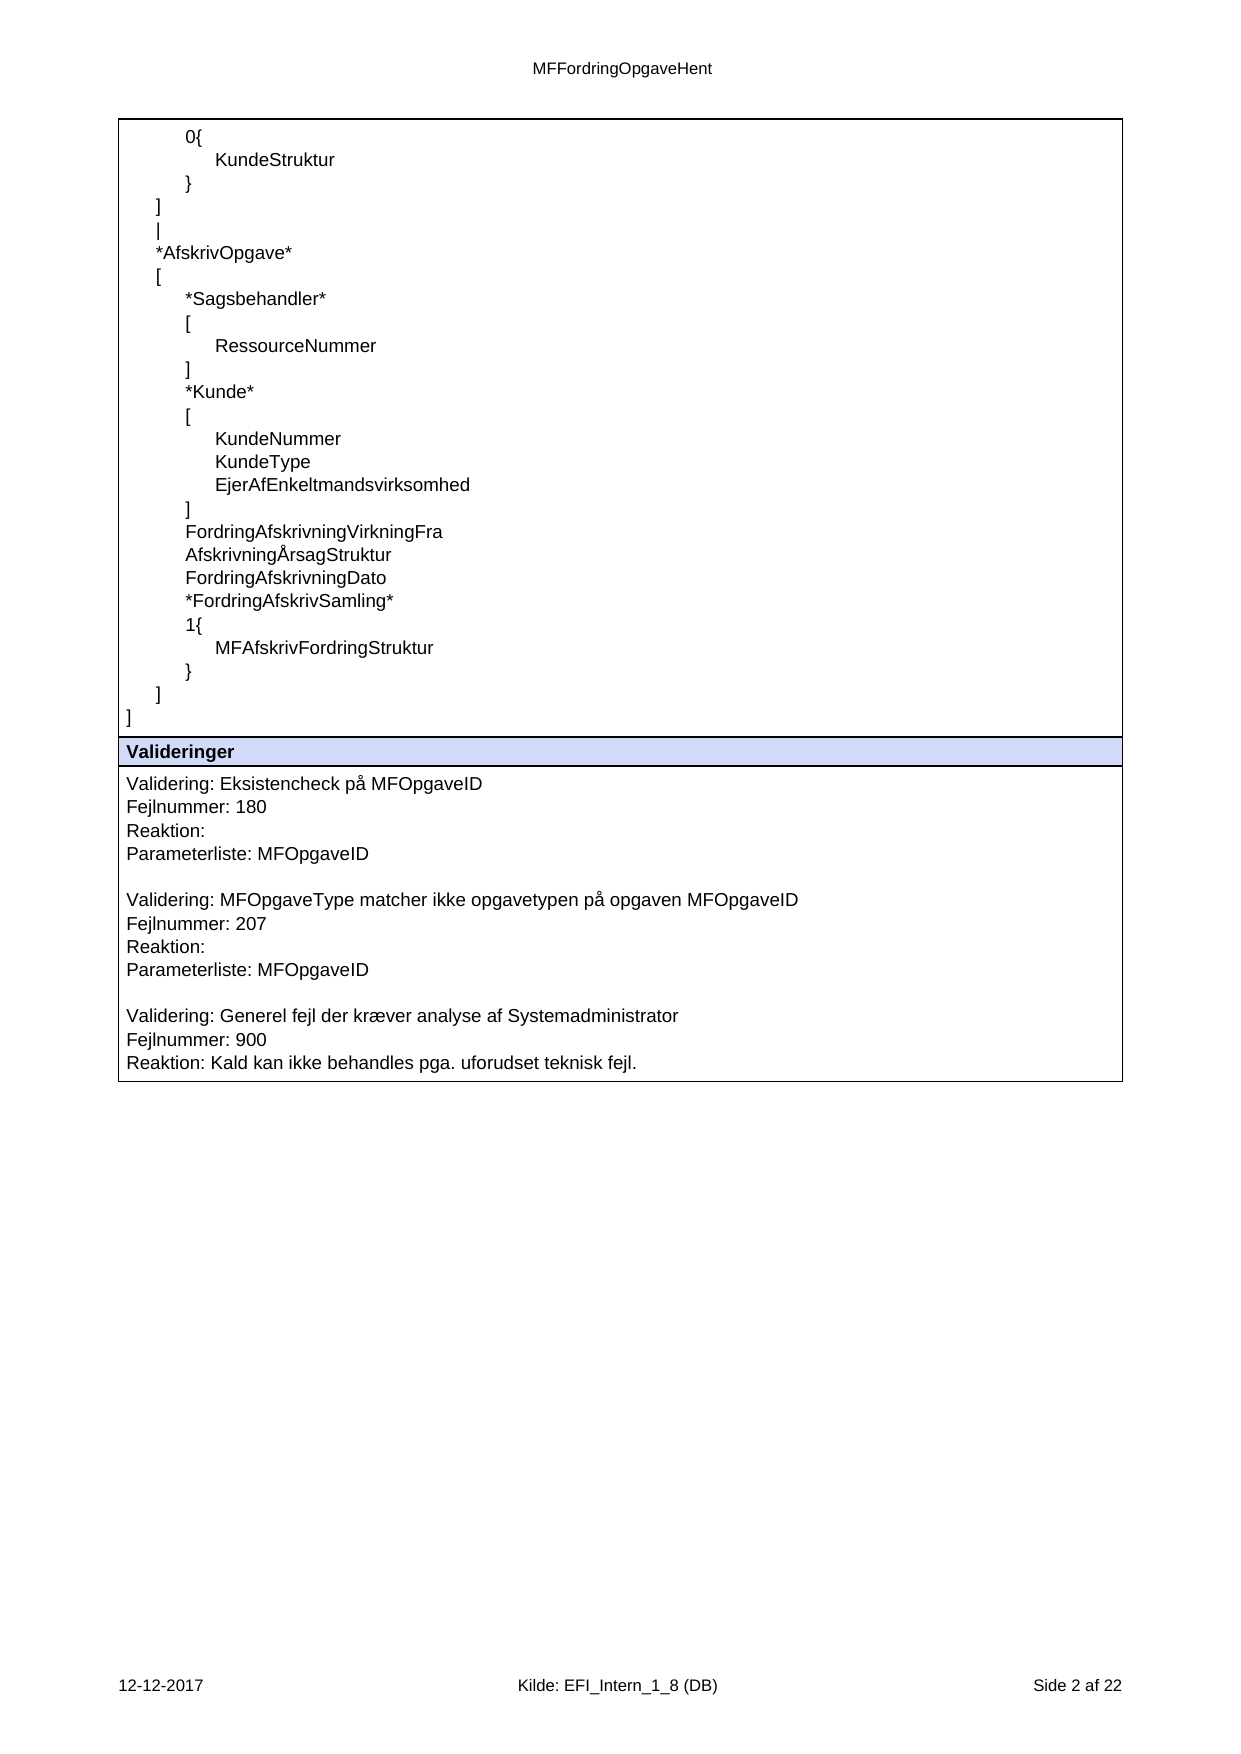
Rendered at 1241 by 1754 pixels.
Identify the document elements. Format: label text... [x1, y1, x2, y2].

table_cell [119, 120, 1122, 736]
table_cell Validering: Eksistencheck på MFOpgaveID Fejlnummer: 180 Reaktion: Parameterliste: MFOpgaveID Validering: MFOpgaveType matcher ikke opgavetypen på opgaven MFOpgaveID Fejlnummer: 207 Reaktion: Parameterliste: MFOpgaveID Validering: Generel fejl der kræver analyse af Systemadministrator Fejlnummer: 900 Reaktion: Kald kan ikke behandles pga. uforudset teknisk fejl. [119, 767, 1122, 1081]
table_cell Valideringer [119, 738, 1122, 765]
